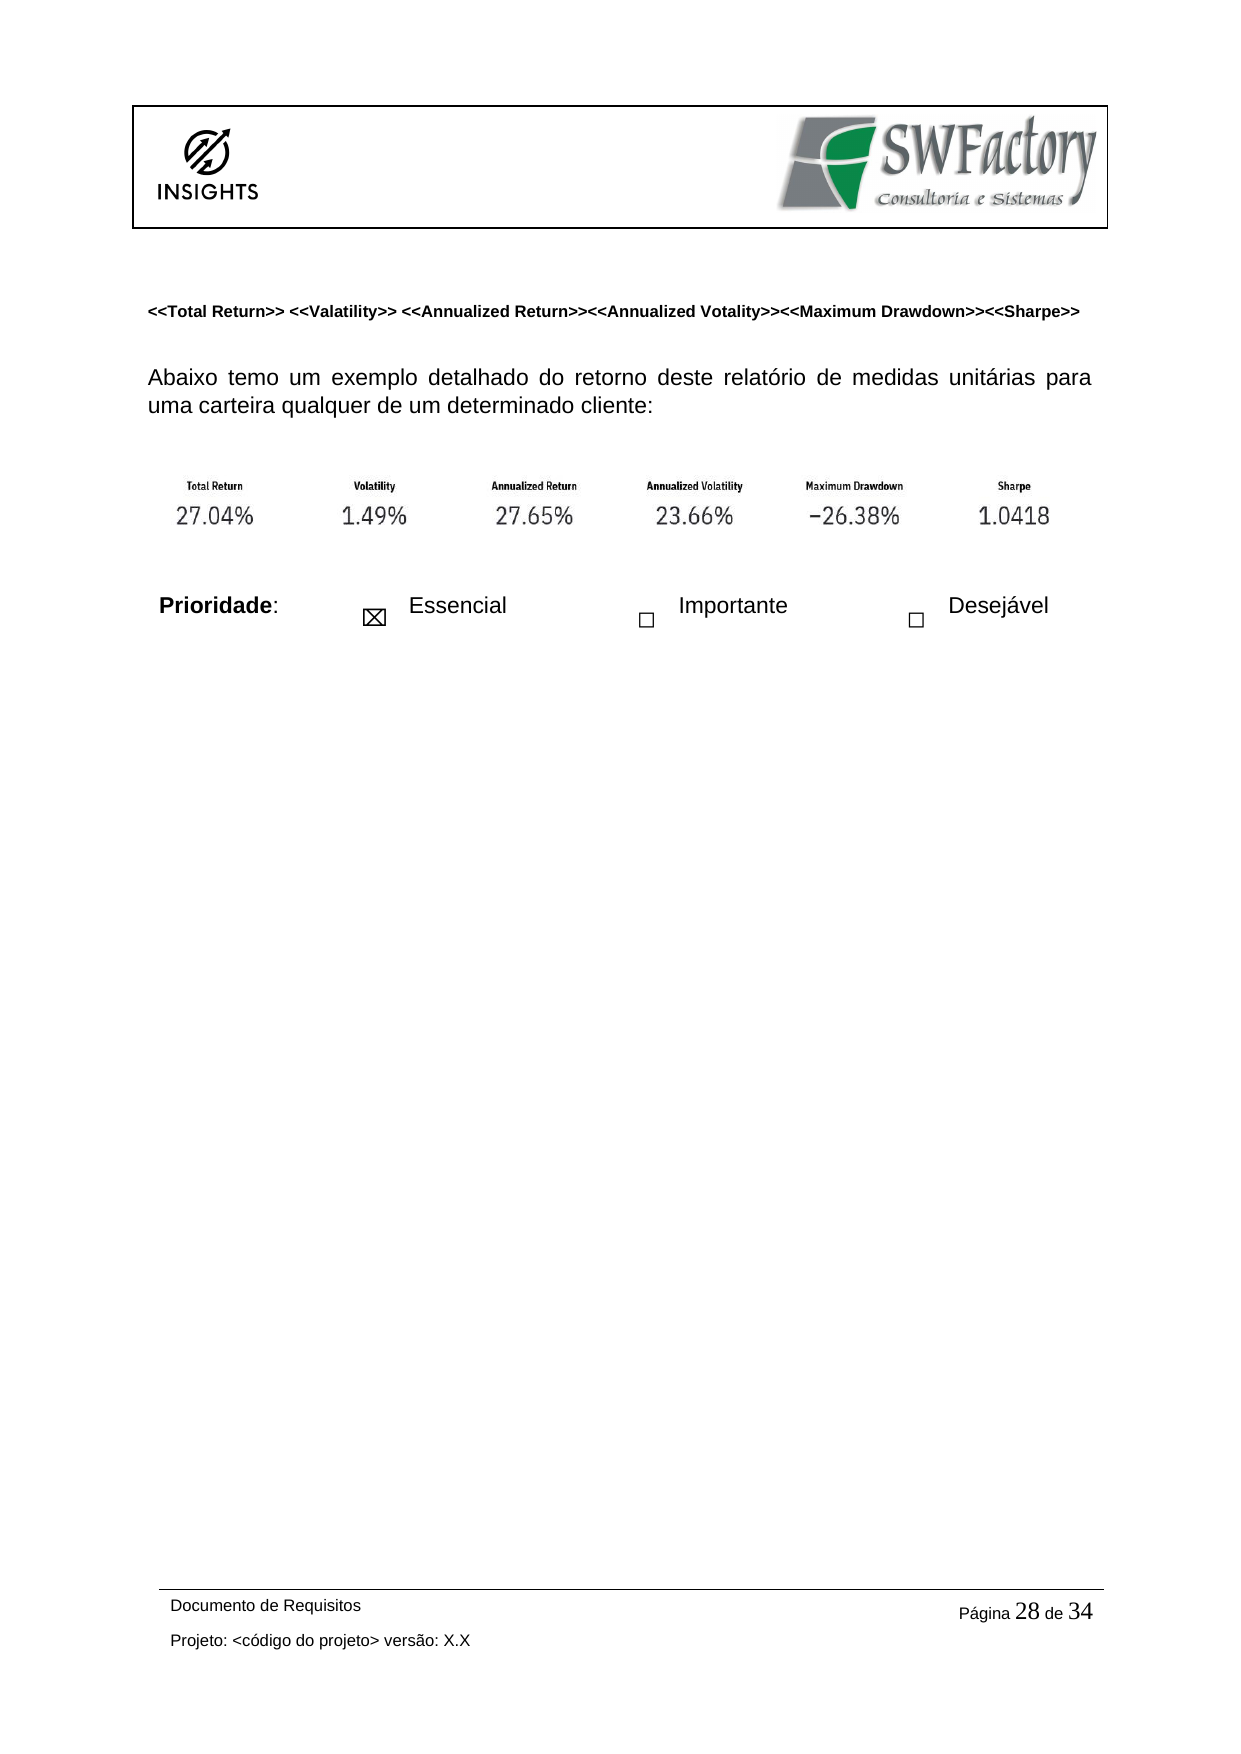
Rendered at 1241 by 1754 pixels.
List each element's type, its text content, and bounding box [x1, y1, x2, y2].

table_header ⌧ [350, 586, 397, 670]
picture [144, 113, 269, 215]
picture [147, 425, 1097, 579]
text Abaixo temo um exemplo detalhado do retorno deste relatório de medidas unitárias para uma carteira qualquer de um determinado cliente: [148, 364, 1092, 418]
picture [776, 114, 1097, 213]
table_header Essencial [398, 586, 619, 670]
table_header Desejável [937, 586, 1091, 670]
table_header ◻ [620, 586, 667, 670]
text <<Total Return>> <<Valatility>> <<Annualized Return>><<Annualized Votality>><<Maximum Drawdown>><<Sharpe>> [148, 301, 1092, 321]
table_header Importante [667, 586, 889, 670]
table_header Prioridade: [148, 586, 350, 670]
table_header ◻ [889, 586, 937, 670]
